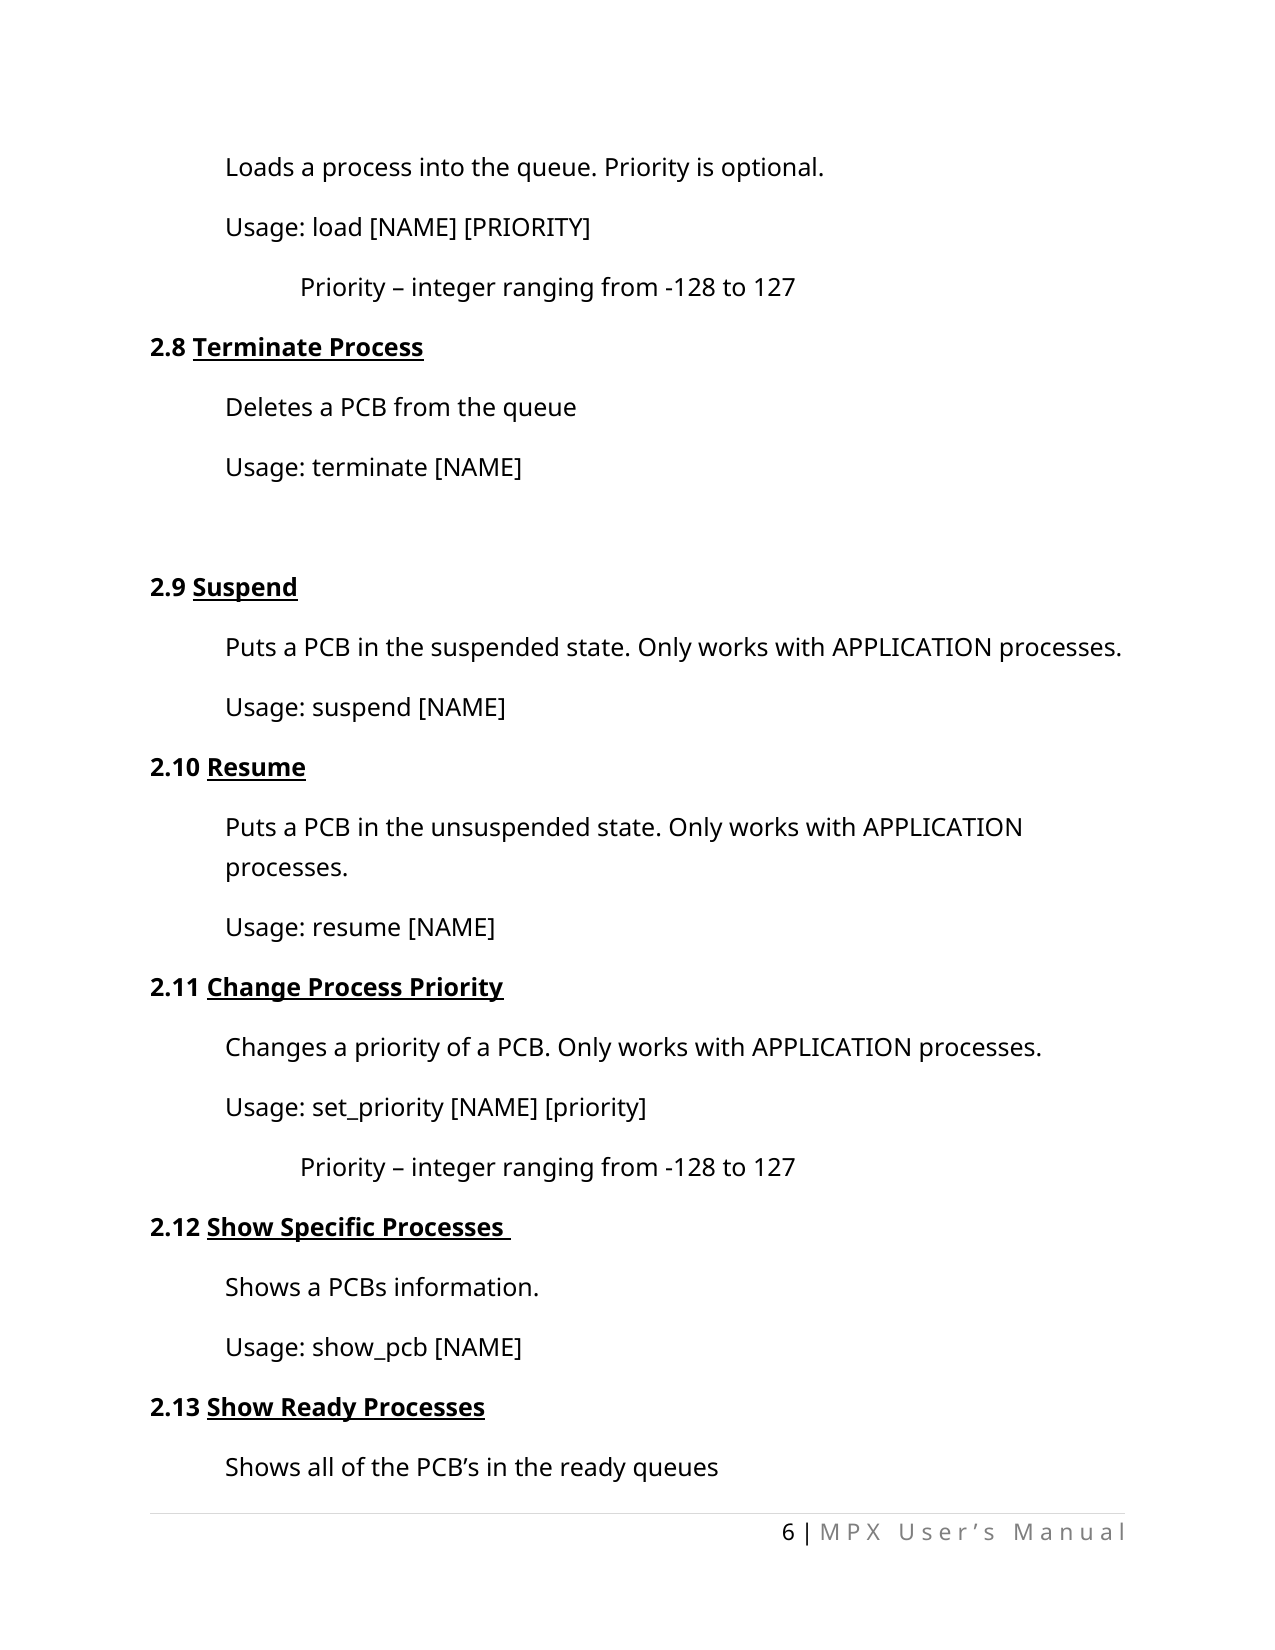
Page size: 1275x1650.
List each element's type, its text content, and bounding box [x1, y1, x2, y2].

text Puts a PCB in the unsuspended state. Only works with APPLICATION processes. [225, 810, 1125, 883]
text 2.10 Resume [150, 750, 1125, 784]
text Changes a priority of a PCB. Only works with APPLICATION processes. [150, 1029, 1125, 1063]
text Shows all of the PCB’s in the ready queues [150, 1449, 1125, 1483]
text Priority – integer ranging from -128 to 127 [150, 1149, 1125, 1183]
text 2.13 Show Ready Processes [150, 1389, 1125, 1423]
text 2.12 Show Specific Processes [150, 1209, 1125, 1243]
text 2.11 Change Process Priority [150, 969, 1125, 1003]
text Usage: set_priority [NAME] [priority] [150, 1089, 1125, 1123]
text Priority – integer ranging from -128 to 127 [150, 270, 1125, 304]
text Deletes a PCB from the queue [150, 390, 1125, 424]
text 2.9 Suspend [150, 570, 1125, 604]
text Usage: resume [NAME] [150, 909, 1125, 943]
text Usage: suspend [NAME] [150, 690, 1125, 724]
text Shows a PCBs information. [150, 1269, 1125, 1303]
text 2.8 Terminate Process [150, 330, 1125, 364]
text Puts a PCB in the suspended state. Only works with APPLICATION processes. [225, 630, 1125, 664]
text Loads a process into the queue. Priority is optional. [150, 150, 1125, 184]
text Usage: show_pcb [NAME] [150, 1329, 1125, 1363]
text Usage: load [NAME] [PRIORITY] [150, 210, 1125, 244]
text Usage: terminate [NAME] [150, 450, 1125, 484]
